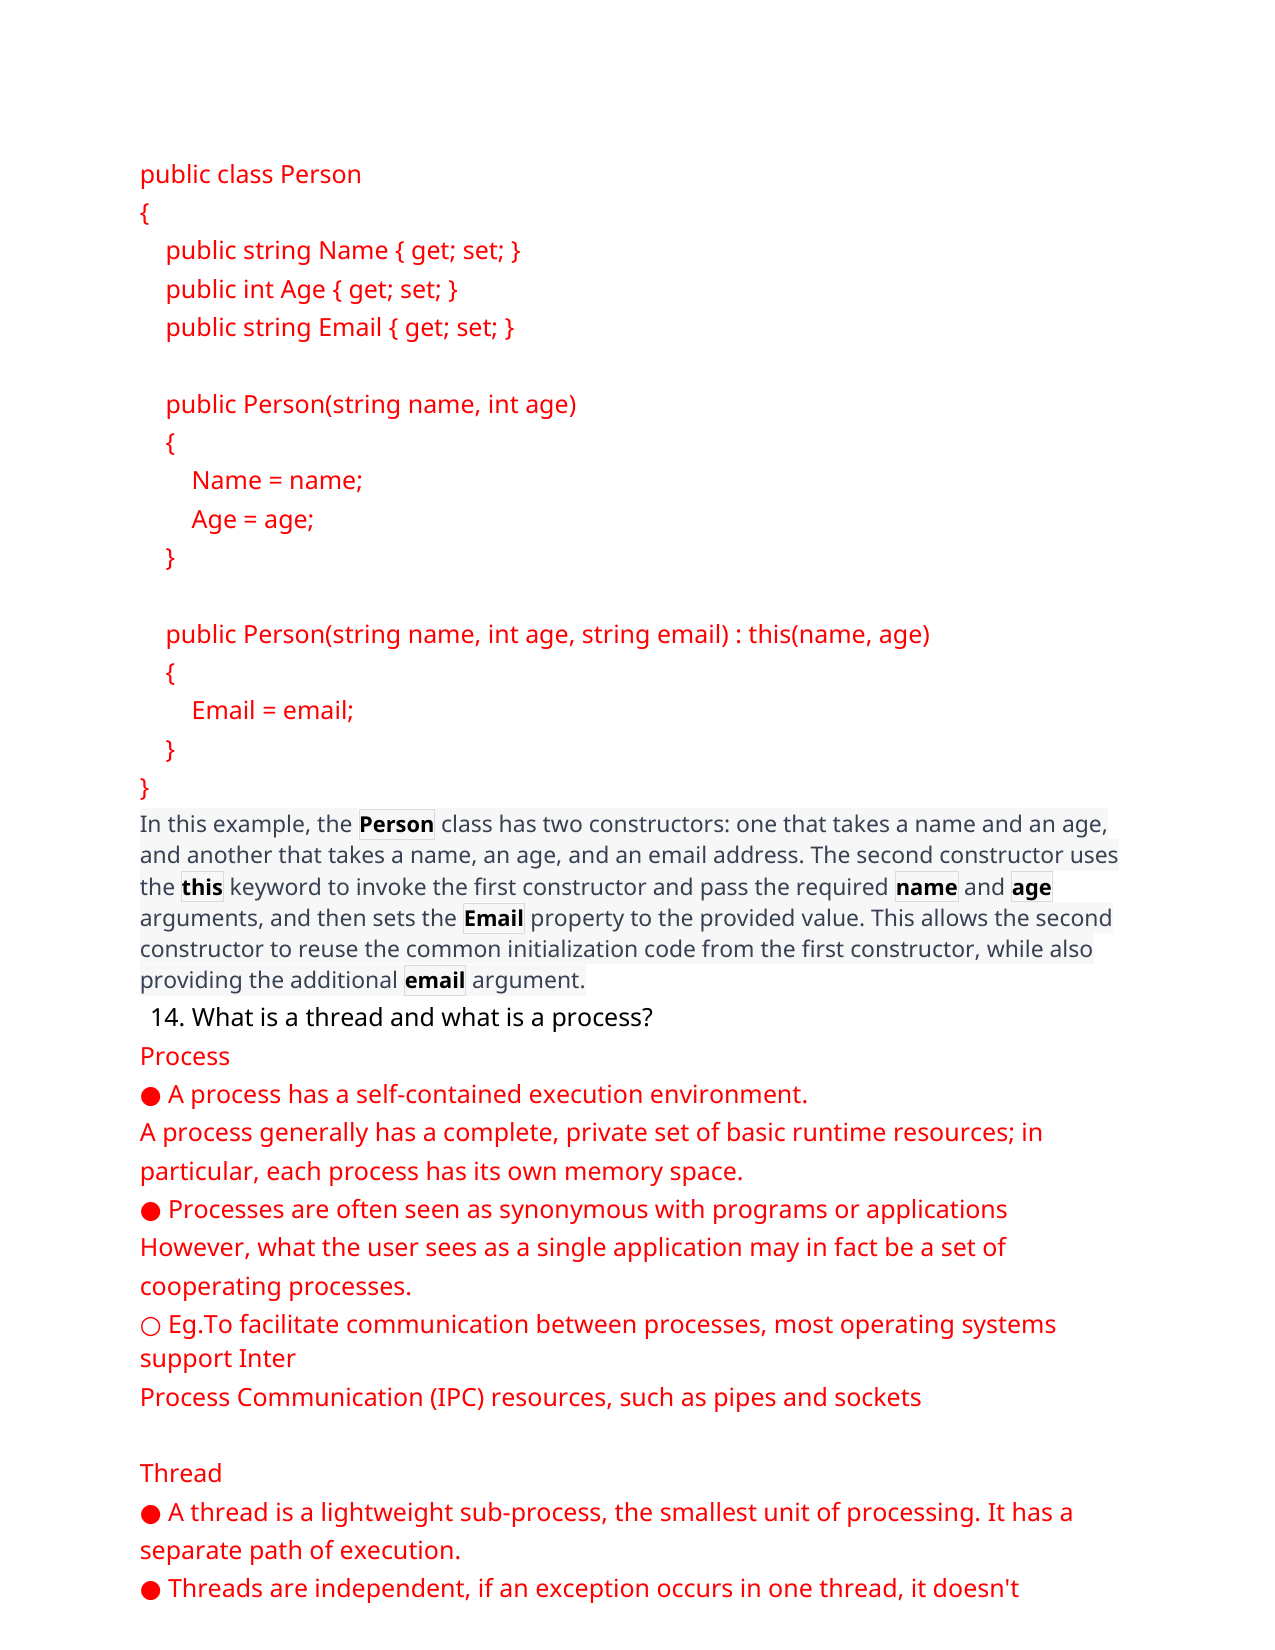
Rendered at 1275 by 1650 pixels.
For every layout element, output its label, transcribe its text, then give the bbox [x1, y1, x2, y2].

text public Person(string name, int age) [139, 386, 1135, 420]
text Email = email; [139, 693, 1135, 727]
text public int Age { get; set; } [139, 271, 1135, 305]
text ● A process has a self-contained execution environment. [139, 1077, 1135, 1111]
text However, what the user sees as a single application may in fact be a set of [139, 1230, 1135, 1264]
text public Person(string name, int age, string email) : this(name, age) [139, 616, 1135, 650]
text { [139, 654, 1135, 689]
text { [139, 424, 1135, 459]
text In this example, the Person class has two constructors: one that takes a name and an age, and another that takes a name, an age, and an email address. The second constructor uses the this keyword to invoke the first constructor and pass the required name and age arguments, and then sets the Email property to the provided value. This allows the second constructor to reuse the common initialization code from the first constructor, while also providing the additional email argument. [139, 808, 1135, 996]
text Age = age; [139, 501, 1135, 535]
text Name = name; [139, 463, 1135, 497]
text Process [139, 1038, 1135, 1072]
text separate path of execution. [139, 1532, 1135, 1567]
text ● Processes are often seen as synonymous with programs or applications [139, 1192, 1135, 1226]
text A process generally has a complete, private set of basic runtime resources; in [139, 1115, 1135, 1149]
text public class Person [139, 156, 1135, 190]
text } [139, 769, 1135, 804]
text ● Threads are independent, if an exception occurs in one thread, it doesn't [139, 1571, 1135, 1605]
text ● A thread is a lightweight sub-process, the smallest unit of processing. It has a [139, 1494, 1135, 1528]
text public string Email { get; set; } [139, 309, 1135, 344]
text } [139, 539, 1135, 574]
text particular, each process has its own memory space. [139, 1153, 1135, 1187]
text } [139, 731, 1135, 765]
text Thread [139, 1456, 1135, 1490]
text Process Communication (IPC) resources, such as pipes and sockets [139, 1379, 1135, 1413]
text cooperating processes. [139, 1268, 1135, 1302]
text public string Name { get; set; } [139, 233, 1135, 267]
text { [139, 194, 1135, 229]
text ○ Eg.To facilitate communication between processes, most operating systems support Inter [139, 1307, 1135, 1375]
list What is a thread and what is a process? [150, 1000, 1135, 1034]
